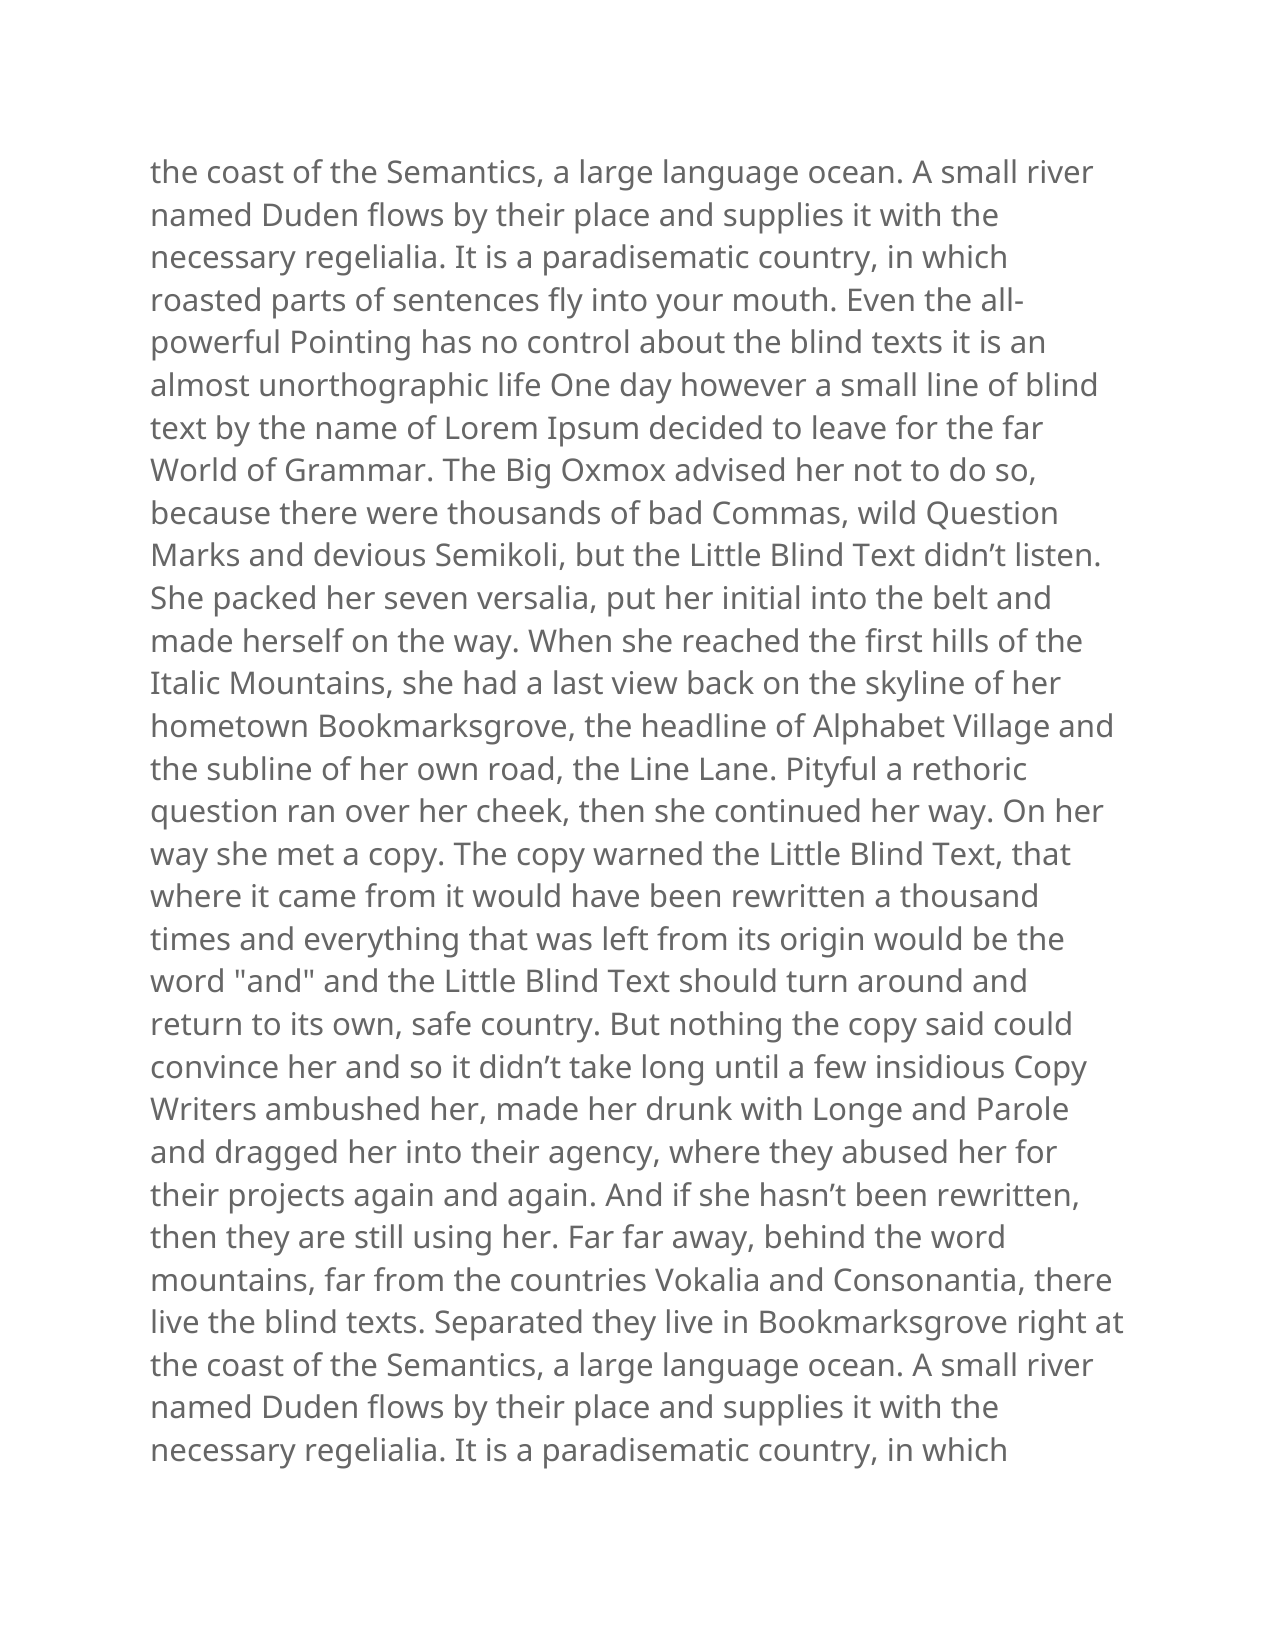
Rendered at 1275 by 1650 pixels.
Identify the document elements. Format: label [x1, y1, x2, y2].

text [150, 150, 1125, 1471]
